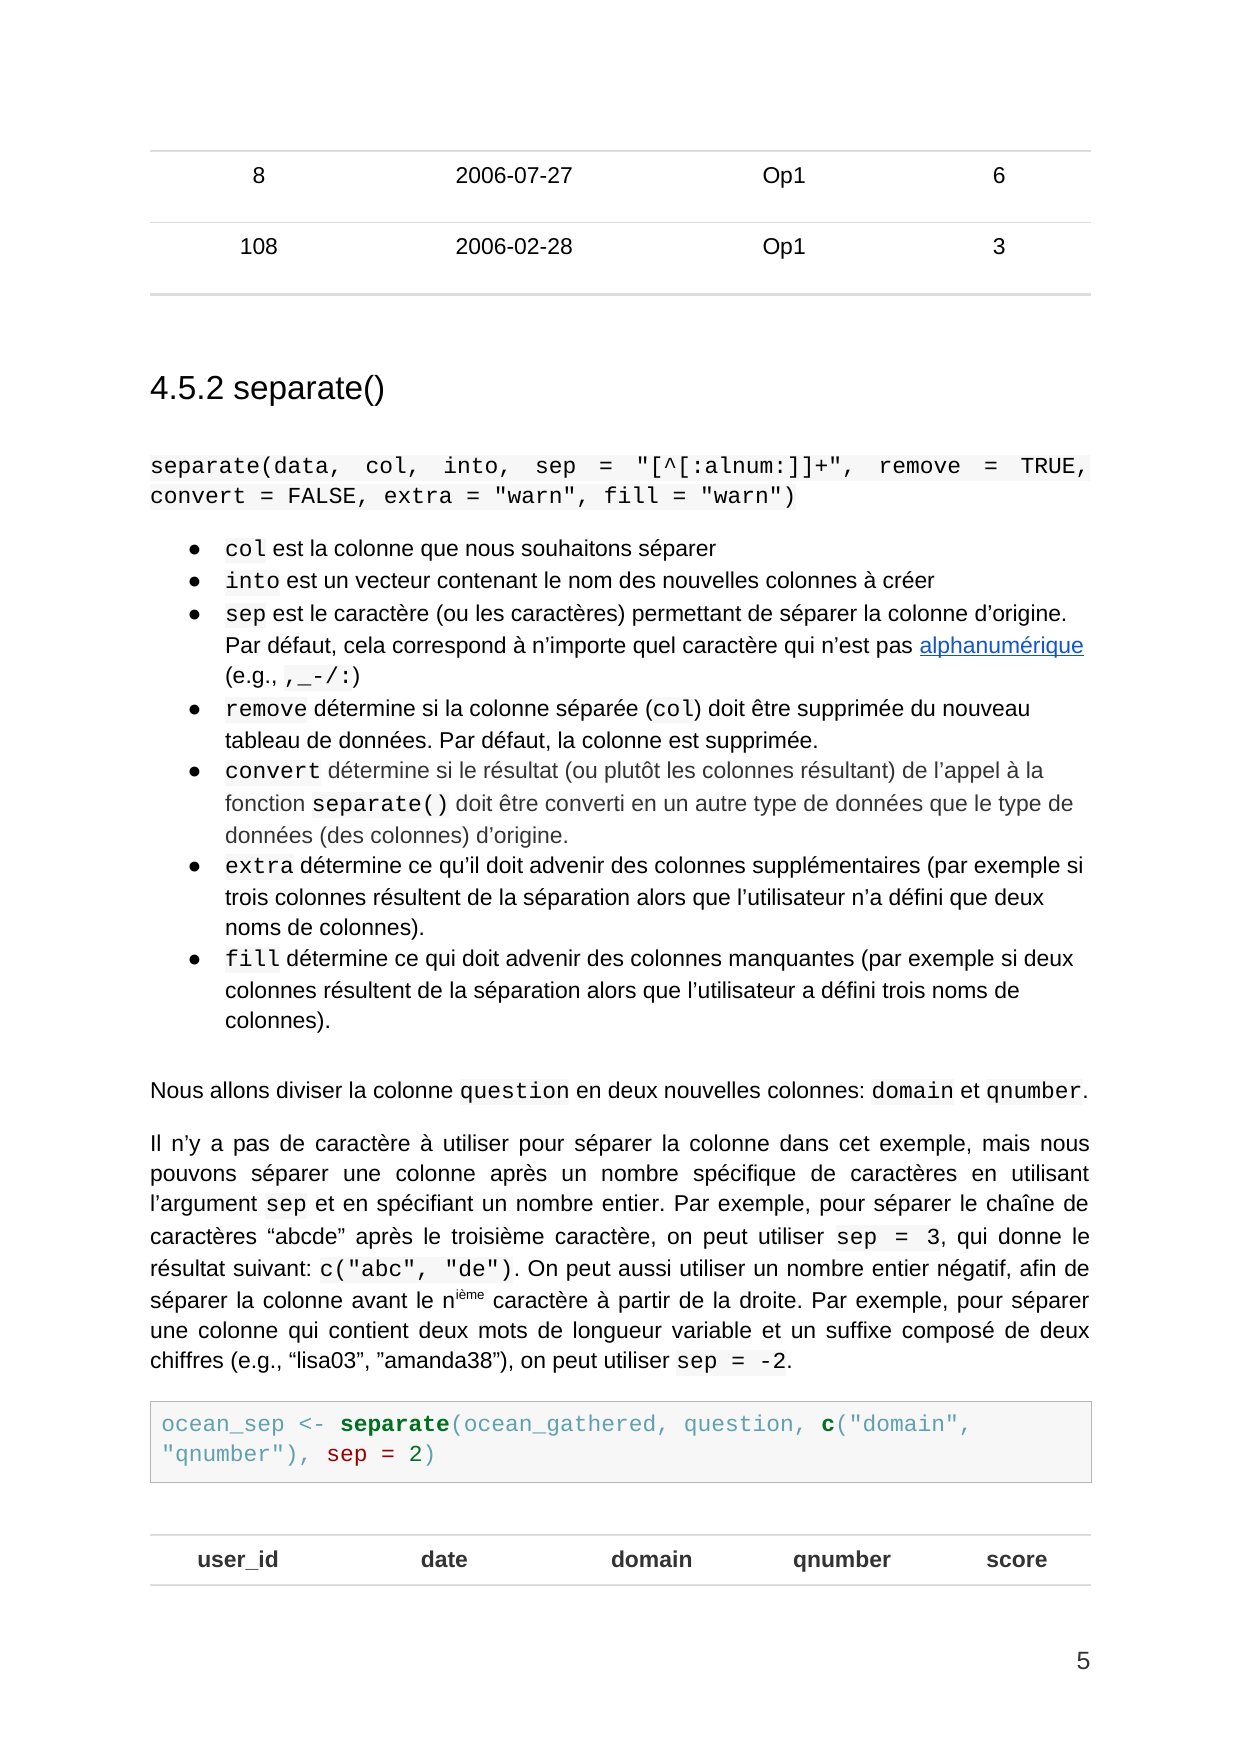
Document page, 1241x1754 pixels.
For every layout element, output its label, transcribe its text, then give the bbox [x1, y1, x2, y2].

table_header user_id [150, 1536, 326, 1584]
table_cell Op1 [661, 223, 907, 293]
table_header qnumber [741, 1536, 943, 1584]
table_header ocean_sep <- separate(ocean_gathered, question, c("domain", "qnumber"), sep = 2) [151, 1402, 1091, 1482]
text Nous allons diviser la colonne question en deux nouvelles colonnes: domain et qnumber. [150, 1077, 1090, 1105]
text Il n’y a pas de caractère à utiliser pour séparer la colonne dans cet exemple, mais nous pouvons séparer une colonne après un nombre spécifique de caractères en utilisant l’argument sep et en spécifiant un nombre entier. Par exemple, pour séparer le chaîne de caractères “abcde” après le troisième caractère, on peut utiliser sep = 3, qui donne le résultat suivant: c("abc", "de"). On peut aussi utiliser un nombre entier négatif, afin de séparer la colonne avant le nième caractère à partir de la droite. Par exemple, pour séparer une colonne qui contient deux mots de longueur variable et un suffixe composé de deux chiffres (e.g., “lisa03”, ”amanda38”), on peut utiliser sep = -2. [150, 1130, 1090, 1376]
list remove détermine si la colonne séparée (col) doit être supprimée du nouveau tableau de données. Par défaut, la colonne est supprimée. [187, 695, 1090, 753]
table_cell 8 [150, 152, 367, 221]
table_cell 3 [907, 223, 1091, 293]
list convert détermine si le résultat (ou plutôt les colonnes résultant) de l’appel à la fonction separate() doit être converti en un autre type de données que le type de données (des colonnes) d’origine. [187, 757, 1090, 848]
list fill détermine ce qui doit advenir des colonnes manquantes (par exemple si deux colonnes résultent de la séparation alors que l’utilisateur a défini trois noms de colonnes). [187, 944, 1090, 1033]
table_cell 2006-02-28 [367, 223, 661, 293]
table_header score [943, 1536, 1091, 1584]
table_cell 2006-07-27 [367, 152, 661, 221]
subtitle 4.5.2 separate() [150, 368, 1090, 406]
table_cell Op1 [661, 152, 907, 221]
list col est la colonne que nous souhaitons séparer [187, 535, 1090, 563]
list into est un vecteur contenant le nom des nouvelles colonnes à créer [187, 567, 1090, 596]
text separate(data, col, into, sep = "[^[:alnum:]]+", remove = TRUE, convert = FALSE, extra = "warn", fill = "warn") [150, 481, 1090, 510]
table_cell 108 [150, 223, 367, 293]
table_header domain [563, 1536, 741, 1584]
list sep est le caractère (ou les caractères) permettant de séparer la colonne d’origine. Par défaut, cela correspond à n’importe quel caractère qui n’est pas alphanumérique (e.g., ,_-/:) [187, 600, 1090, 691]
table_header date [326, 1536, 562, 1584]
list extra détermine ce qu’il doit advenir des colonnes supplémentaires (par exemple si trois colonnes résultent de la séparation alors que l’utilisateur n’a défini que deux noms de colonnes). [187, 852, 1090, 941]
table_cell 6 [907, 152, 1091, 221]
